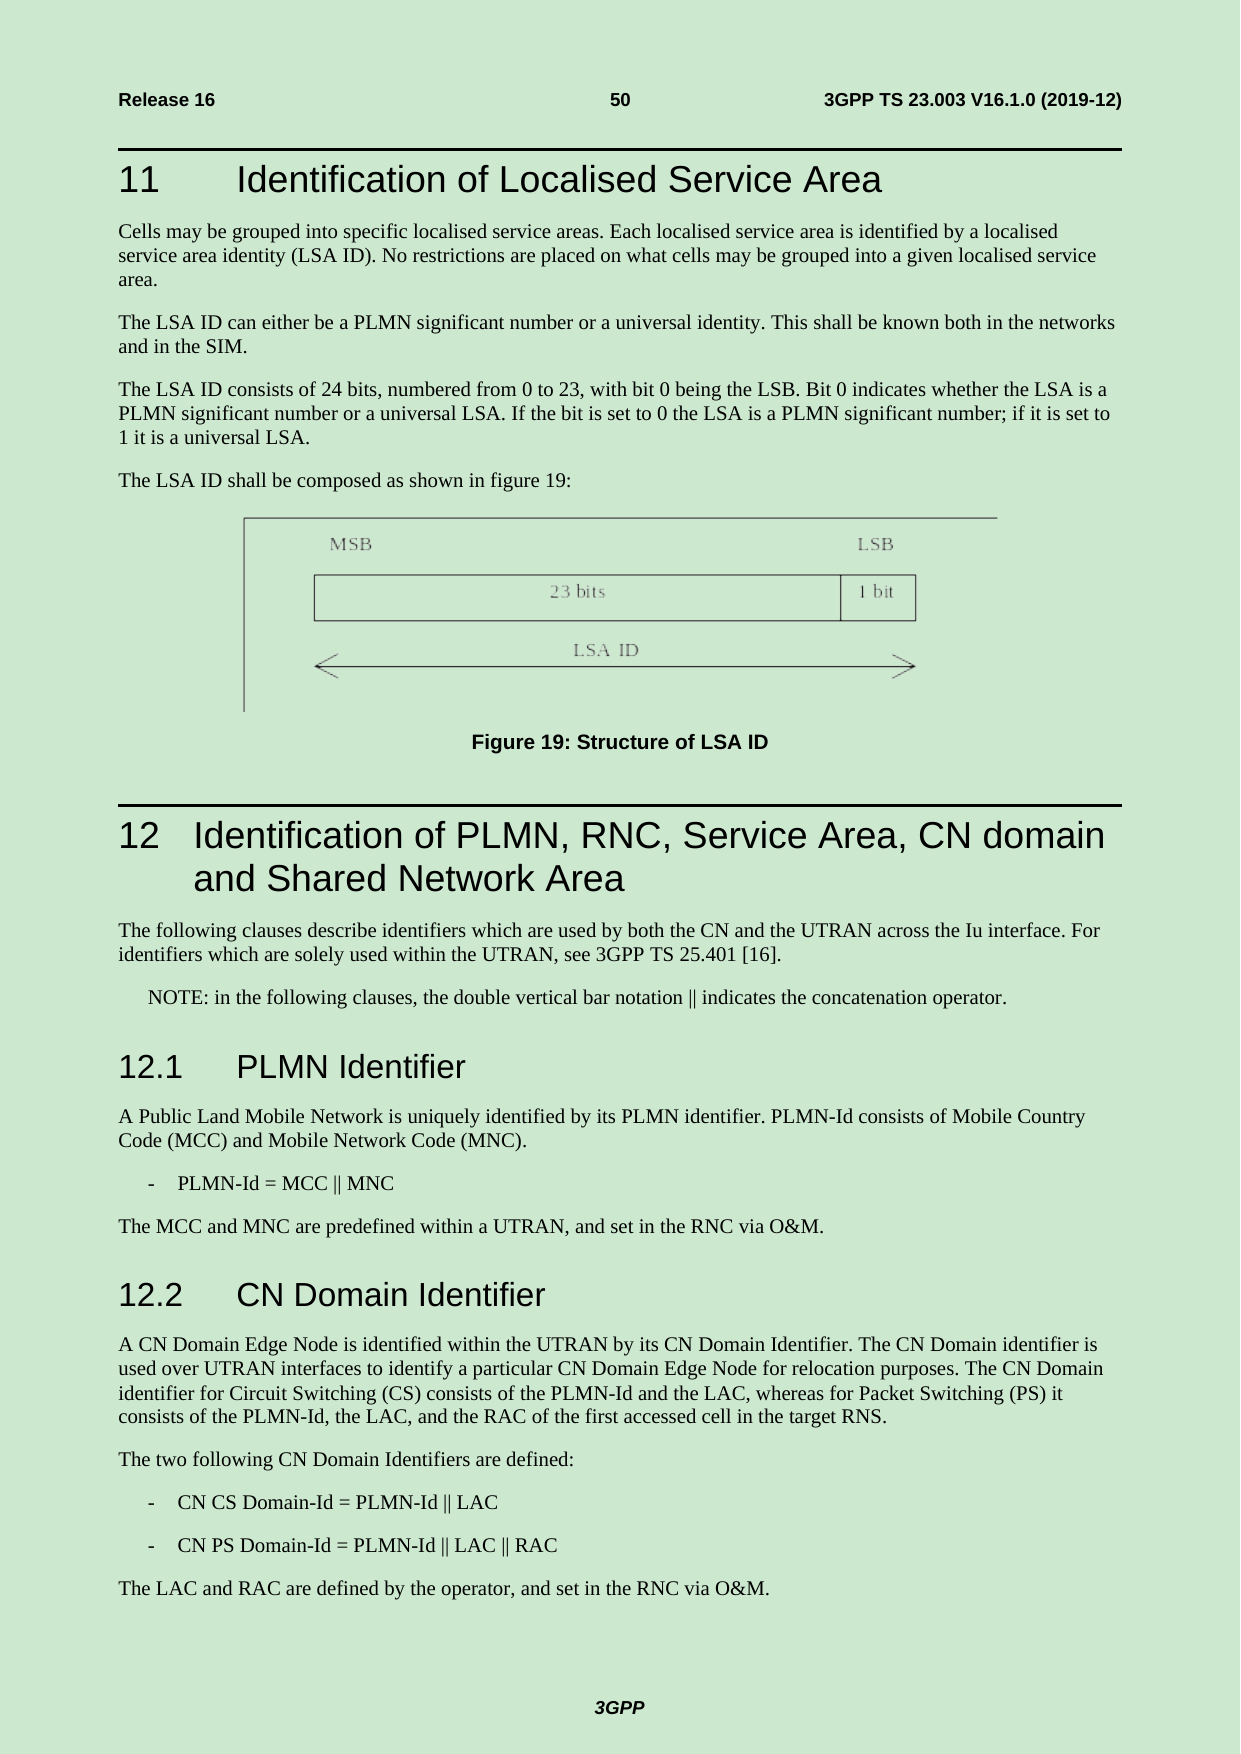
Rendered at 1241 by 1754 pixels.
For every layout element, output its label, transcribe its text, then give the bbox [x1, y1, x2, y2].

subtitle 12.1 PLMN Identifier [118, 1047, 1122, 1085]
text The LSA ID shall be composed as shown in figure 19: [118, 467, 1122, 492]
text Figure 19: Structure of LSA ID [118, 730, 1122, 754]
text The LAC and RAC are defined by the operator, and set in the RNC via O&M. [118, 1576, 1122, 1600]
text - PLMN-Id = MCC || MNC [148, 1171, 1122, 1195]
text The MCC and MNC are predefined within a UTRAN, and set in the RNC via O&M. [118, 1213, 1122, 1238]
text NOTE: in the following clauses, the double vertical bar notation || indicates the concatenation operator. [148, 985, 1122, 1009]
subtitle 12.2 CN Domain Identifier [118, 1275, 1122, 1313]
text The LSA ID consists of 24 bits, numbered from 0 to 23, with bit 0 being the LSB. Bit 0 indicates whether the LSA is a PLMN significant number or a universal LSA. If the bit is set to 0 the LSA is a PLMN significant number; if it is set to 1 it is a universal LSA. [118, 377, 1122, 449]
text The LSA ID can either be a PLMN significant number or a universal identity. This shall be known both in the networks and in the SIM. [118, 310, 1122, 358]
text The two following CN Domain Identifiers are defined: [118, 1447, 1122, 1471]
text A Public Land Mobile Network is uniquely identified by its PLMN identifier. PLMN-Id consists of Mobile Country Code (MCC) and Mobile Network Code (MNC). [118, 1104, 1122, 1152]
subtitle 11 Identification of Localised Service Area [118, 151, 1122, 200]
text The following clauses describe identifiers which are used by both the CN and the UTRAN across the Iu interface. For identifiers which are solely used within the UTRAN, see 3GPP TS 25.401 [16]. [118, 918, 1122, 966]
subtitle 12 Identification of PLMN, RNC, Service Area, CN domain and Shared Network Area [118, 807, 1122, 899]
text - CN CS Domain-Id = PLMN-Id || LAC [148, 1490, 1122, 1514]
text A CN Domain Edge Node is identified within the UTRAN by its CN Domain Identifier. The CN Domain identifier is used over UTRAN interfaces to identify a particular CN Domain Edge Node for relocation purposes. The CN Domain identifier for Circuit Switching (CS) consists of the PLMN-Id and the LAC, whereas for Packet Switching (PS) it consists of the PLMN-Id, the LAC, and the RAC of the first accessed cell in the target RNS. [118, 1332, 1122, 1428]
text - CN PS Domain-Id = PLMN-Id || LAC || RAC [148, 1533, 1122, 1557]
text Cells may be grouped into specific localised service areas. Each localised service area is identified by a localised service area identity (LSA ID). No restrictions are placed on what cells may be grouped into a given localised service area. [118, 219, 1122, 291]
